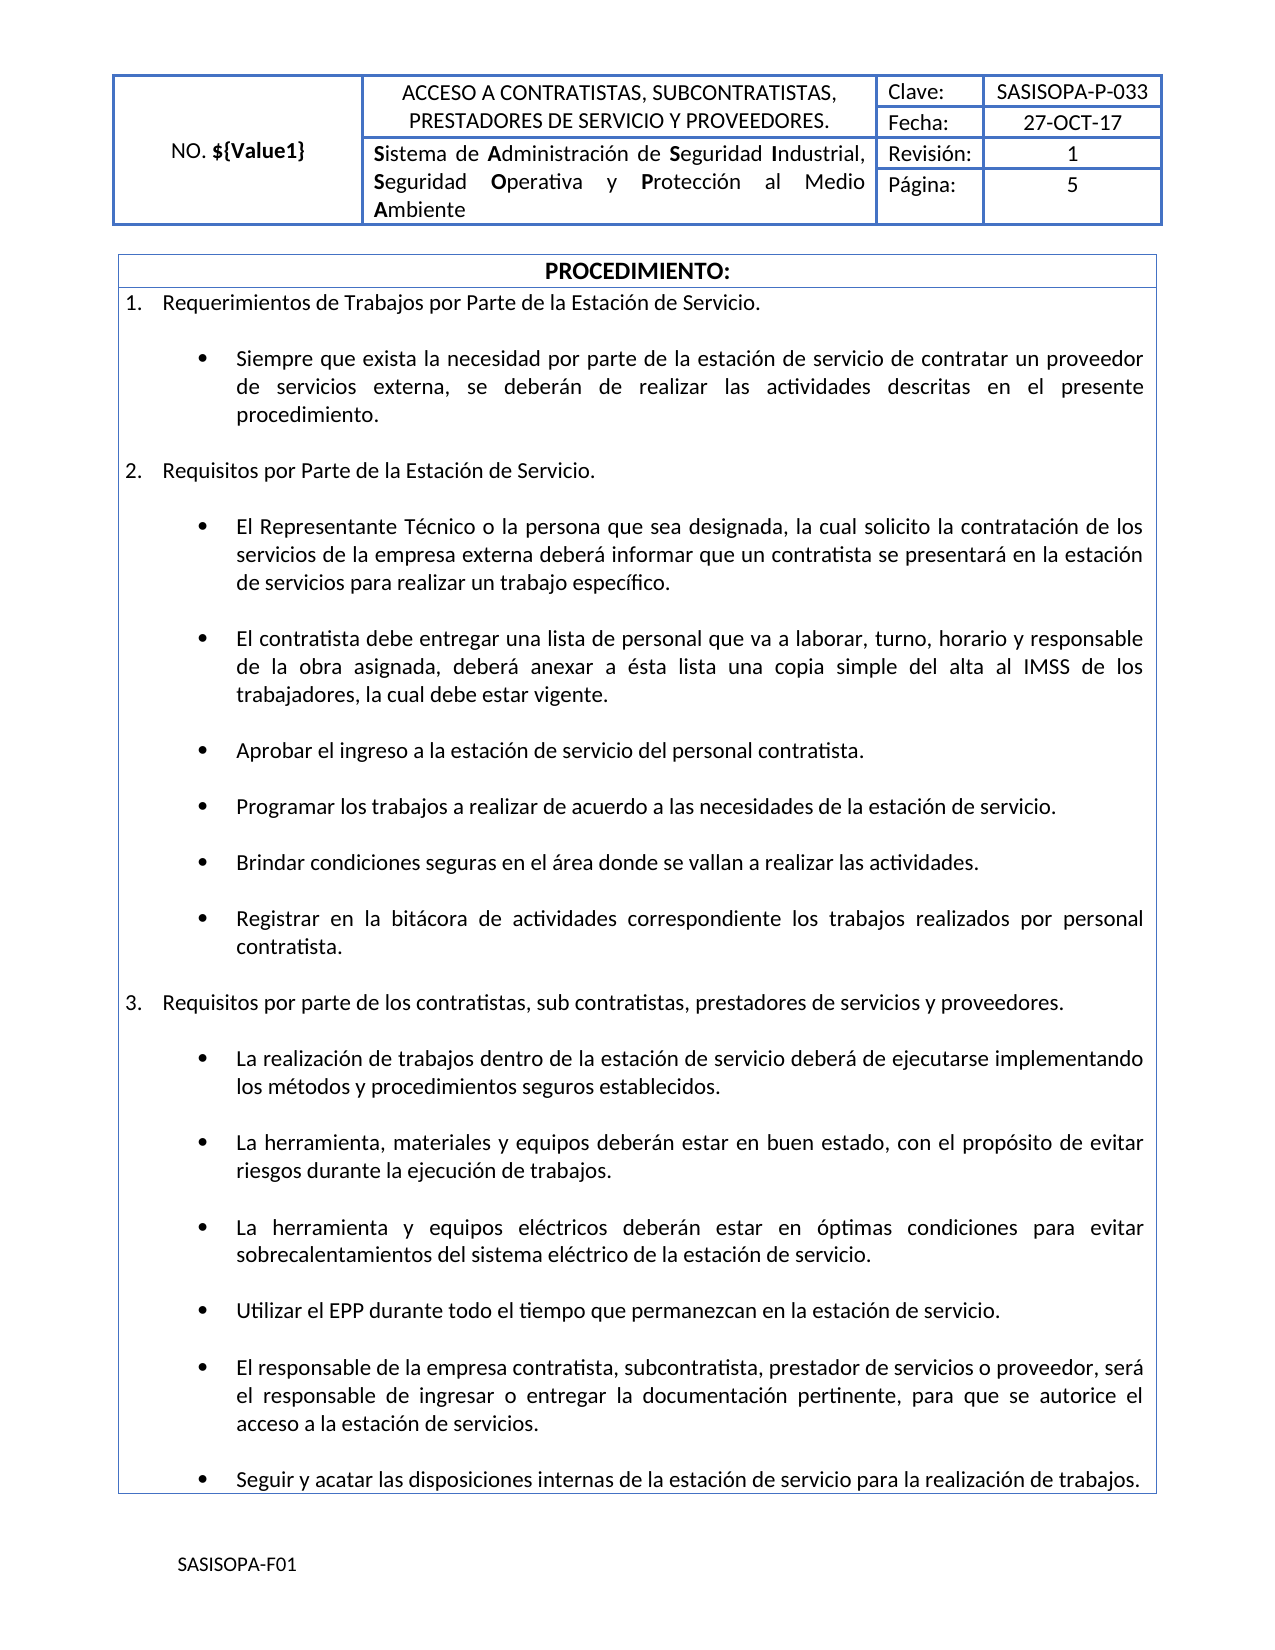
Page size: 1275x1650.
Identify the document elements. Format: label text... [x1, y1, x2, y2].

table_cell PROCEDIMIENTO: [119, 255, 1156, 287]
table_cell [119, 288, 1156, 1493]
